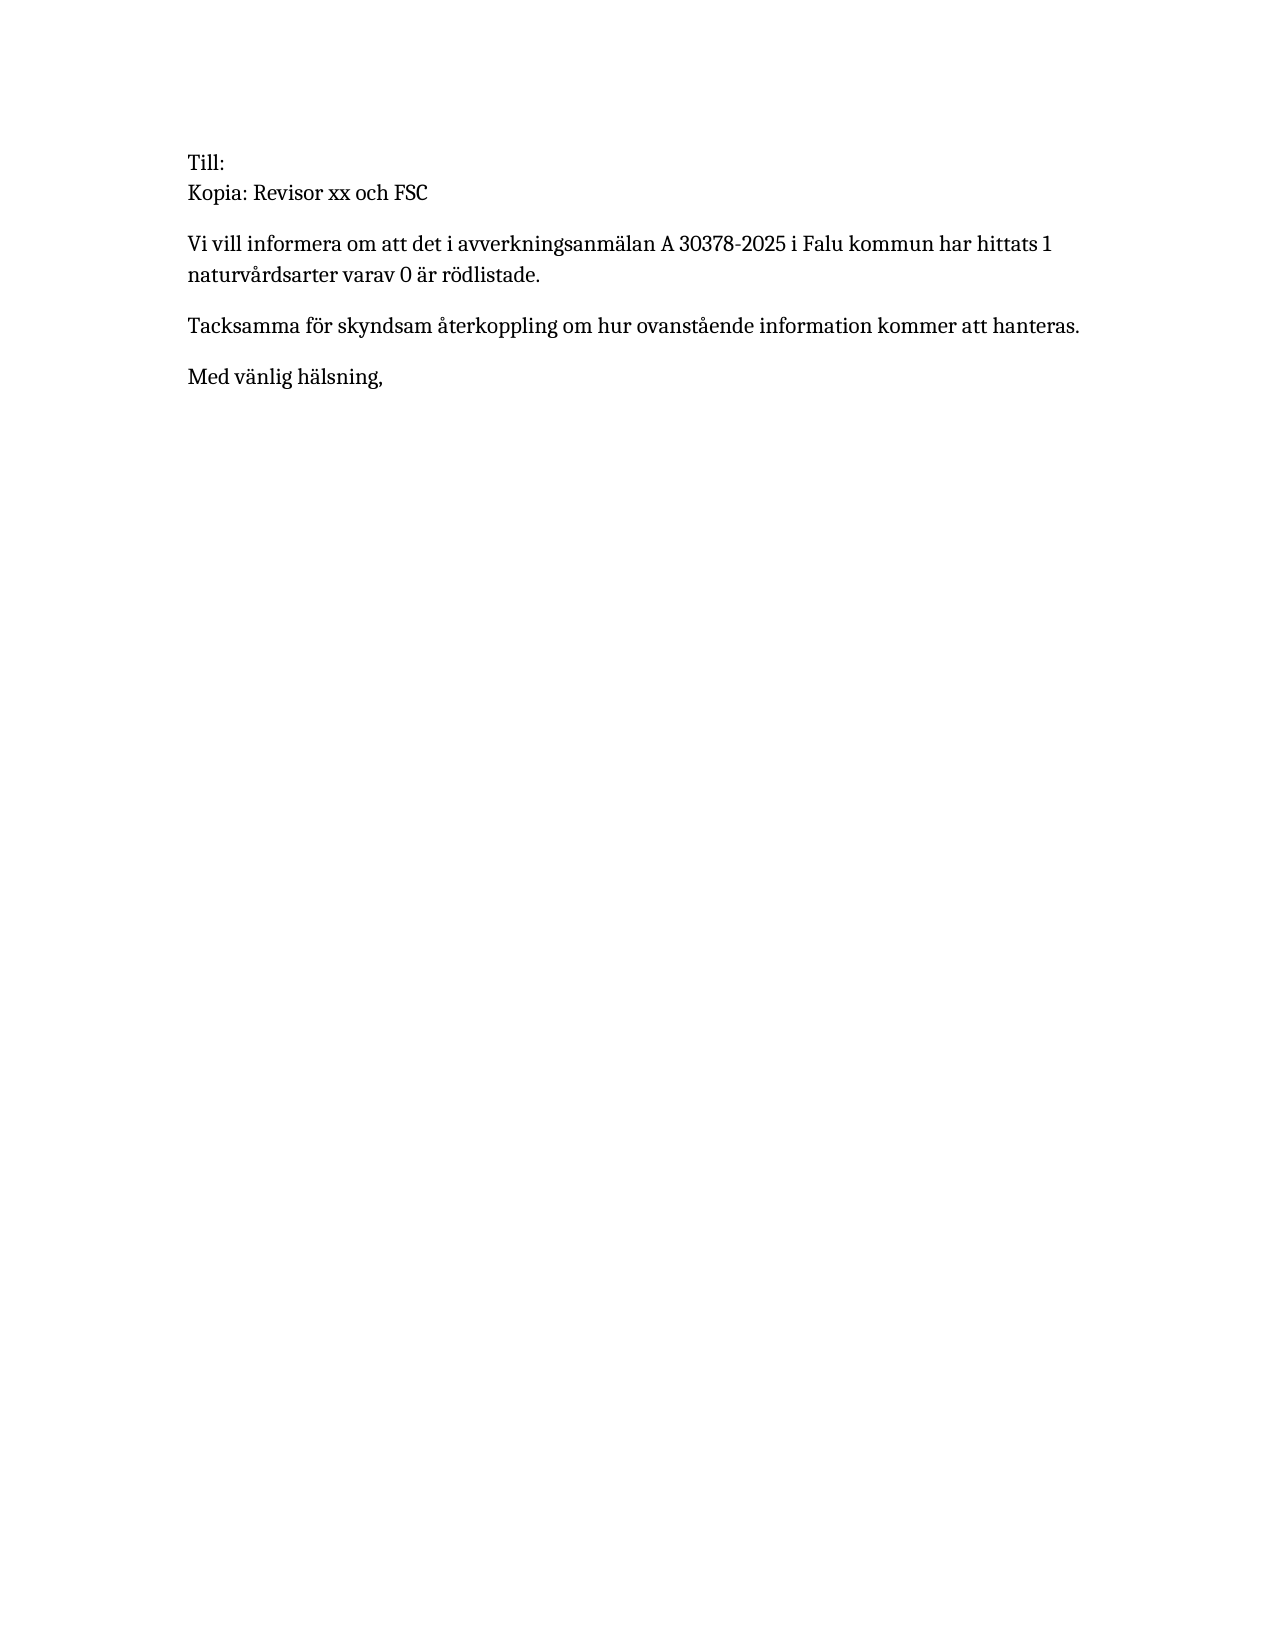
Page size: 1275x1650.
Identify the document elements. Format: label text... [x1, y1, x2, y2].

text Vi vill informera om att det i avverkningsanmälan A 30378-2025 i Falu kommun har hittats 1 naturvårdsarter varav 0 är rödlistade. [187, 231, 1087, 288]
text Till: Kopia: Revisor xx och FSC [187, 150, 1087, 207]
text Med vänlig hälsning, [187, 363, 1087, 420]
text Tacksamma för skyndsam återkoppling om hur ovanstående information kommer att hanteras. [187, 312, 1087, 339]
